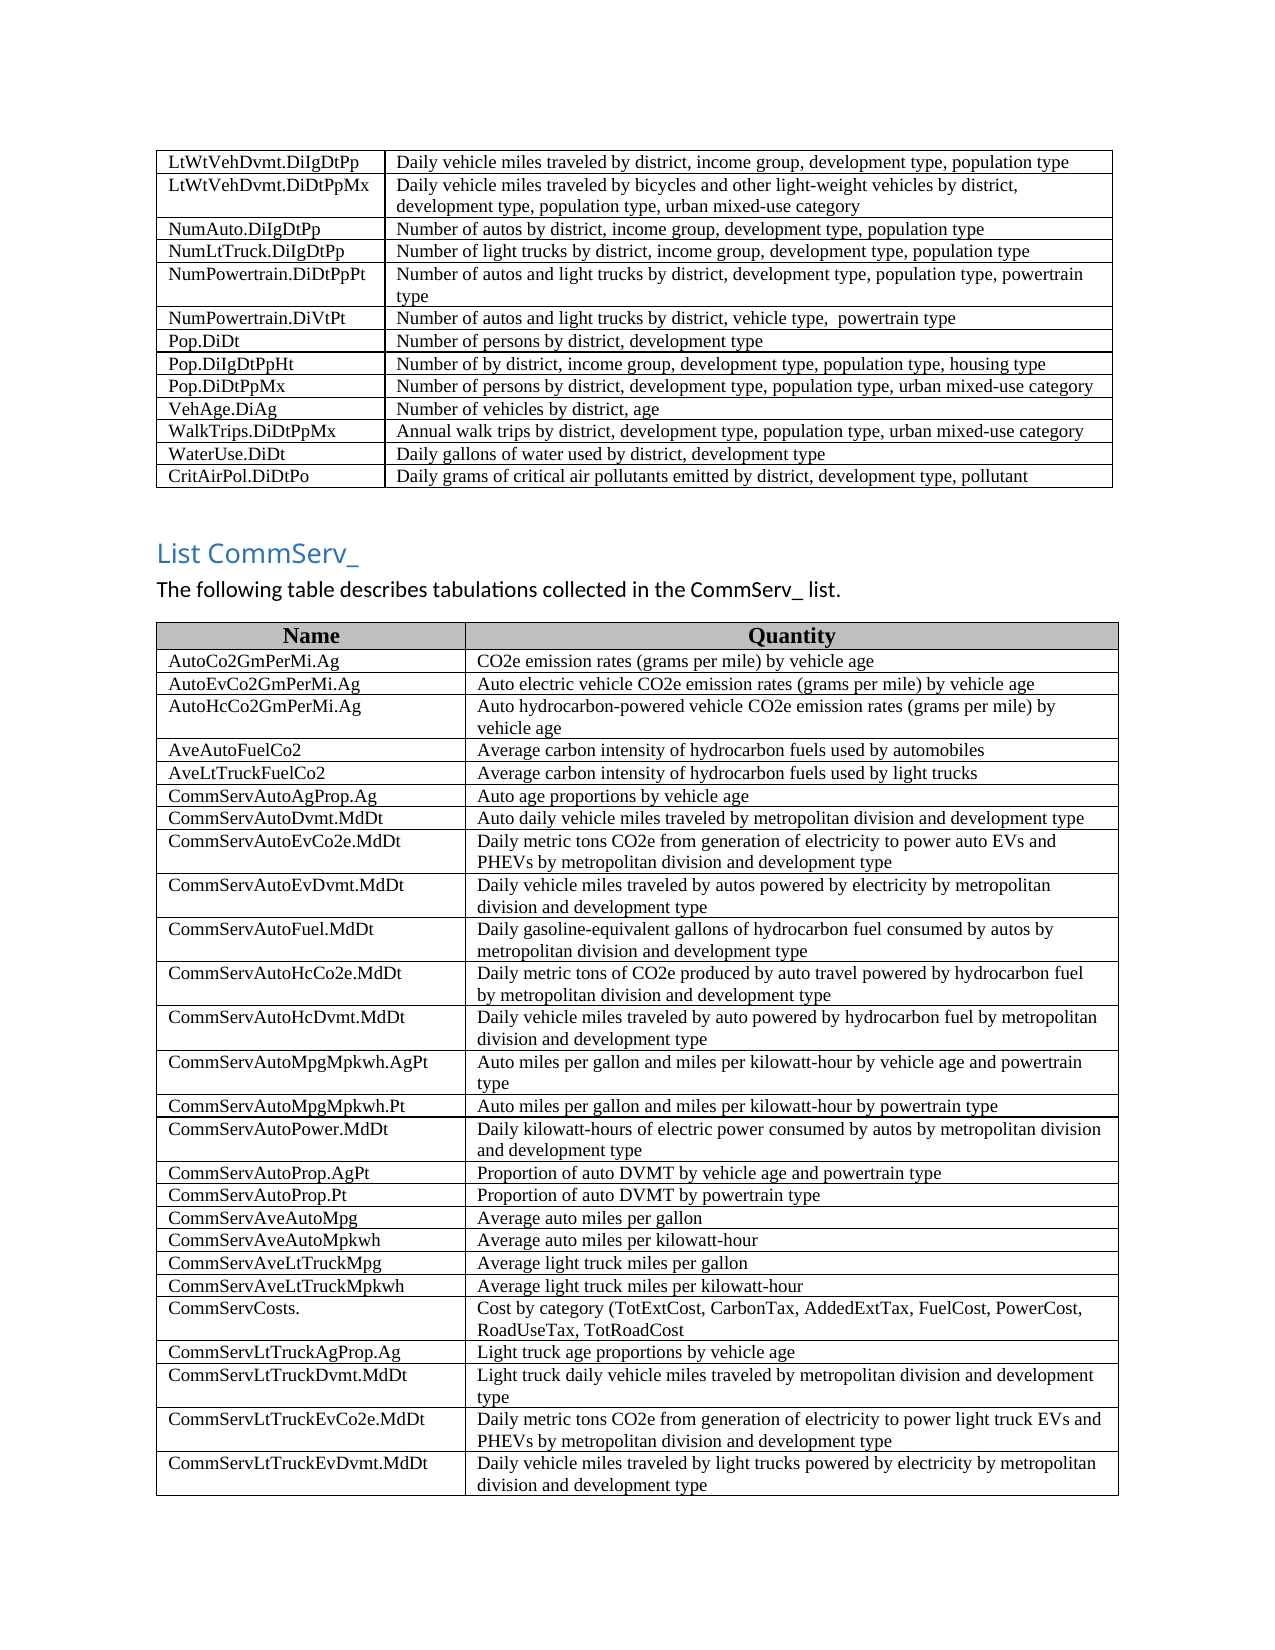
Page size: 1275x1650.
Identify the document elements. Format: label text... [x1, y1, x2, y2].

table_header Name [157, 623, 465, 649]
table_cell NumPowertrain.DiDtPpPt [157, 263, 384, 306]
table_cell Auto daily vehicle miles traveled by metropolitan division and development type [466, 807, 1118, 829]
table_cell CommServAutoProp.Pt [157, 1184, 465, 1206]
table_cell Cost by category (TotExtCost, CarbonTax, AddedExtTax, FuelCost, PowerCost, RoadUseTax, TotRoadCost [466, 1297, 1118, 1340]
table_cell WaterUse.DiDt [157, 443, 384, 464]
table_cell CommServLtTruckDvmt.MdDt [157, 1364, 465, 1407]
table_cell LtWtVehDvmt.DiDtPpMx [157, 174, 384, 217]
table_cell Proportion of auto DVMT by vehicle age and powertrain type [466, 1162, 1118, 1183]
table_cell Light truck age proportions by vehicle age [466, 1341, 1118, 1363]
table_cell Daily vehicle miles traveled by light trucks powered by electricity by metropolitan division and development type [466, 1452, 1118, 1495]
table_cell CommServAutoProp.AgPt [157, 1162, 465, 1183]
table_cell Daily metric tons CO2e from generation of electricity to power auto EVs and PHEVs by metropolitan division and development type [466, 830, 1118, 873]
table_cell CommServAutoMpgMpkwh.Pt [157, 1095, 465, 1116]
table_cell Average light truck miles per gallon [466, 1252, 1118, 1273]
table_cell Daily vehicle miles traveled by bicycles and other light-weight vehicles by district, development type, population type, urban mixed-use category [386, 174, 1112, 217]
table_cell Number of autos and light trucks by district, development type, population type, powertrain type [386, 263, 1112, 306]
table_cell CommServAveAutoMpkwh [157, 1229, 465, 1251]
table_cell CommServAutoHcCo2e.MdDt [157, 962, 465, 1005]
table_cell CommServAveLtTruckMpg [157, 1252, 465, 1273]
table_cell AutoCo2GmPerMi.Ag [157, 650, 465, 672]
table_cell AutoHcCo2GmPerMi.Ag [157, 695, 465, 738]
table_cell CommServAutoPower.MdDt [157, 1118, 465, 1161]
table_cell Average light truck miles per kilowatt-hour [466, 1275, 1118, 1296]
table_cell Annual walk trips by district, development type, population type, urban mixed-use category [386, 420, 1112, 442]
table_cell Average auto miles per kilowatt-hour [466, 1229, 1118, 1251]
table_cell CommServLtTruckEvCo2e.MdDt [157, 1408, 465, 1451]
table_cell AveAutoFuelCo2 [157, 739, 465, 761]
table_cell Auto miles per gallon and miles per kilowatt-hour by powertrain type [466, 1095, 1118, 1116]
table_cell Daily metric tons CO2e from generation of electricity to power light truck EVs and PHEVs by metropolitan division and development type [466, 1408, 1118, 1451]
table_cell CommServAveAutoMpg [157, 1207, 465, 1228]
table_cell Daily kilowatt-hours of electric power consumed by autos by metropolitan division and development type [466, 1118, 1118, 1161]
text The following table describes tabulations collected in the CommServ_ list. [156, 575, 1118, 603]
table_cell Auto electric vehicle CO2e emission rates (grams per mile) by vehicle age [466, 673, 1118, 694]
table_cell NumPowertrain.DiVtPt [157, 307, 384, 329]
table_cell Number of by district, income group, development type, population type, housing type [386, 353, 1112, 374]
table_cell Number of persons by district, development type, population type, urban mixed-use category [386, 375, 1112, 397]
table_cell Proportion of auto DVMT by powertrain type [466, 1184, 1118, 1206]
table_cell Daily grams of critical air pollutants emitted by district, development type, pollutant [386, 465, 1112, 487]
table_cell WalkTrips.DiDtPpMx [157, 420, 384, 442]
table_cell Light truck daily vehicle miles traveled by metropolitan division and development type [466, 1364, 1118, 1407]
table_cell CommServAutoAgProp.Ag [157, 785, 465, 806]
table_cell CommServAutoDvmt.MdDt [157, 807, 465, 829]
table_cell VehAge.DiAg [157, 398, 384, 419]
subtitle List CommServ_ [156, 535, 1118, 572]
table_cell Daily vehicle miles traveled by auto powered by hydrocarbon fuel by metropolitan division and development type [466, 1006, 1118, 1049]
table_cell AutoEvCo2GmPerMi.Ag [157, 673, 465, 694]
table_cell CritAirPol.DiDtPo [157, 465, 384, 487]
table_cell LtWtVehDvmt.DiIgDtPp [157, 151, 384, 173]
table_cell Number of autos by district, income group, development type, population type [386, 218, 1112, 239]
table_cell Daily gallons of water used by district, development type [386, 443, 1112, 464]
table_cell AveLtTruckFuelCo2 [157, 762, 465, 783]
table_cell Average carbon intensity of hydrocarbon fuels used by automobiles [466, 739, 1118, 761]
table_cell CommServAutoEvDvmt.MdDt [157, 874, 465, 917]
table_cell Number of light trucks by district, income group, development type, population type [386, 240, 1112, 262]
table_cell Number of autos and light trucks by district, vehicle type, powertrain type [386, 307, 1112, 329]
table_cell Auto age proportions by vehicle age [466, 785, 1118, 806]
table_cell CommServAutoMpgMpkwh.AgPt [157, 1051, 465, 1094]
table_cell Auto miles per gallon and miles per kilowatt-hour by vehicle age and powertrain type [466, 1051, 1118, 1094]
table_cell Daily vehicle miles traveled by district, income group, development type, population type [386, 151, 1112, 173]
table_cell NumLtTruck.DiIgDtPp [157, 240, 384, 262]
table_cell CommServCosts. [157, 1297, 465, 1340]
table_cell Average auto miles per gallon [466, 1207, 1118, 1228]
table_cell Daily vehicle miles traveled by autos powered by electricity by metropolitan division and development type [466, 874, 1118, 917]
table_cell CommServAveLtTruckMpkwh [157, 1275, 465, 1296]
table_cell CommServAutoEvCo2e.MdDt [157, 830, 465, 873]
table_cell Daily gasoline-equivalent gallons of hydrocarbon fuel consumed by autos by metropolitan division and development type [466, 918, 1118, 961]
table_cell CO2e emission rates (grams per mile) by vehicle age [466, 650, 1118, 672]
table_cell Daily metric tons of CO2e produced by auto travel powered by hydrocarbon fuel by metropolitan division and development type [466, 962, 1118, 1005]
table_cell CommServAutoHcDvmt.MdDt [157, 1006, 465, 1049]
table_cell CommServAutoFuel.MdDt [157, 918, 465, 961]
table_cell CommServLtTruckAgProp.Ag [157, 1341, 465, 1363]
table_cell Number of vehicles by district, age [386, 398, 1112, 419]
table_cell Average carbon intensity of hydrocarbon fuels used by light trucks [466, 762, 1118, 783]
table_cell Auto hydrocarbon-powered vehicle CO2e emission rates (grams per mile) by vehicle age [466, 695, 1118, 738]
table_cell Pop.DiDt [157, 330, 384, 351]
table_header Quantity [466, 623, 1118, 649]
table_cell CommServLtTruckEvDvmt.MdDt [157, 1452, 465, 1495]
table_cell Pop.DiIgDtPpHt [157, 353, 384, 374]
table_cell Pop.DiDtPpMx [157, 375, 384, 397]
table_cell Number of persons by district, development type [386, 330, 1112, 351]
table_cell NumAuto.DiIgDtPp [157, 218, 384, 239]
